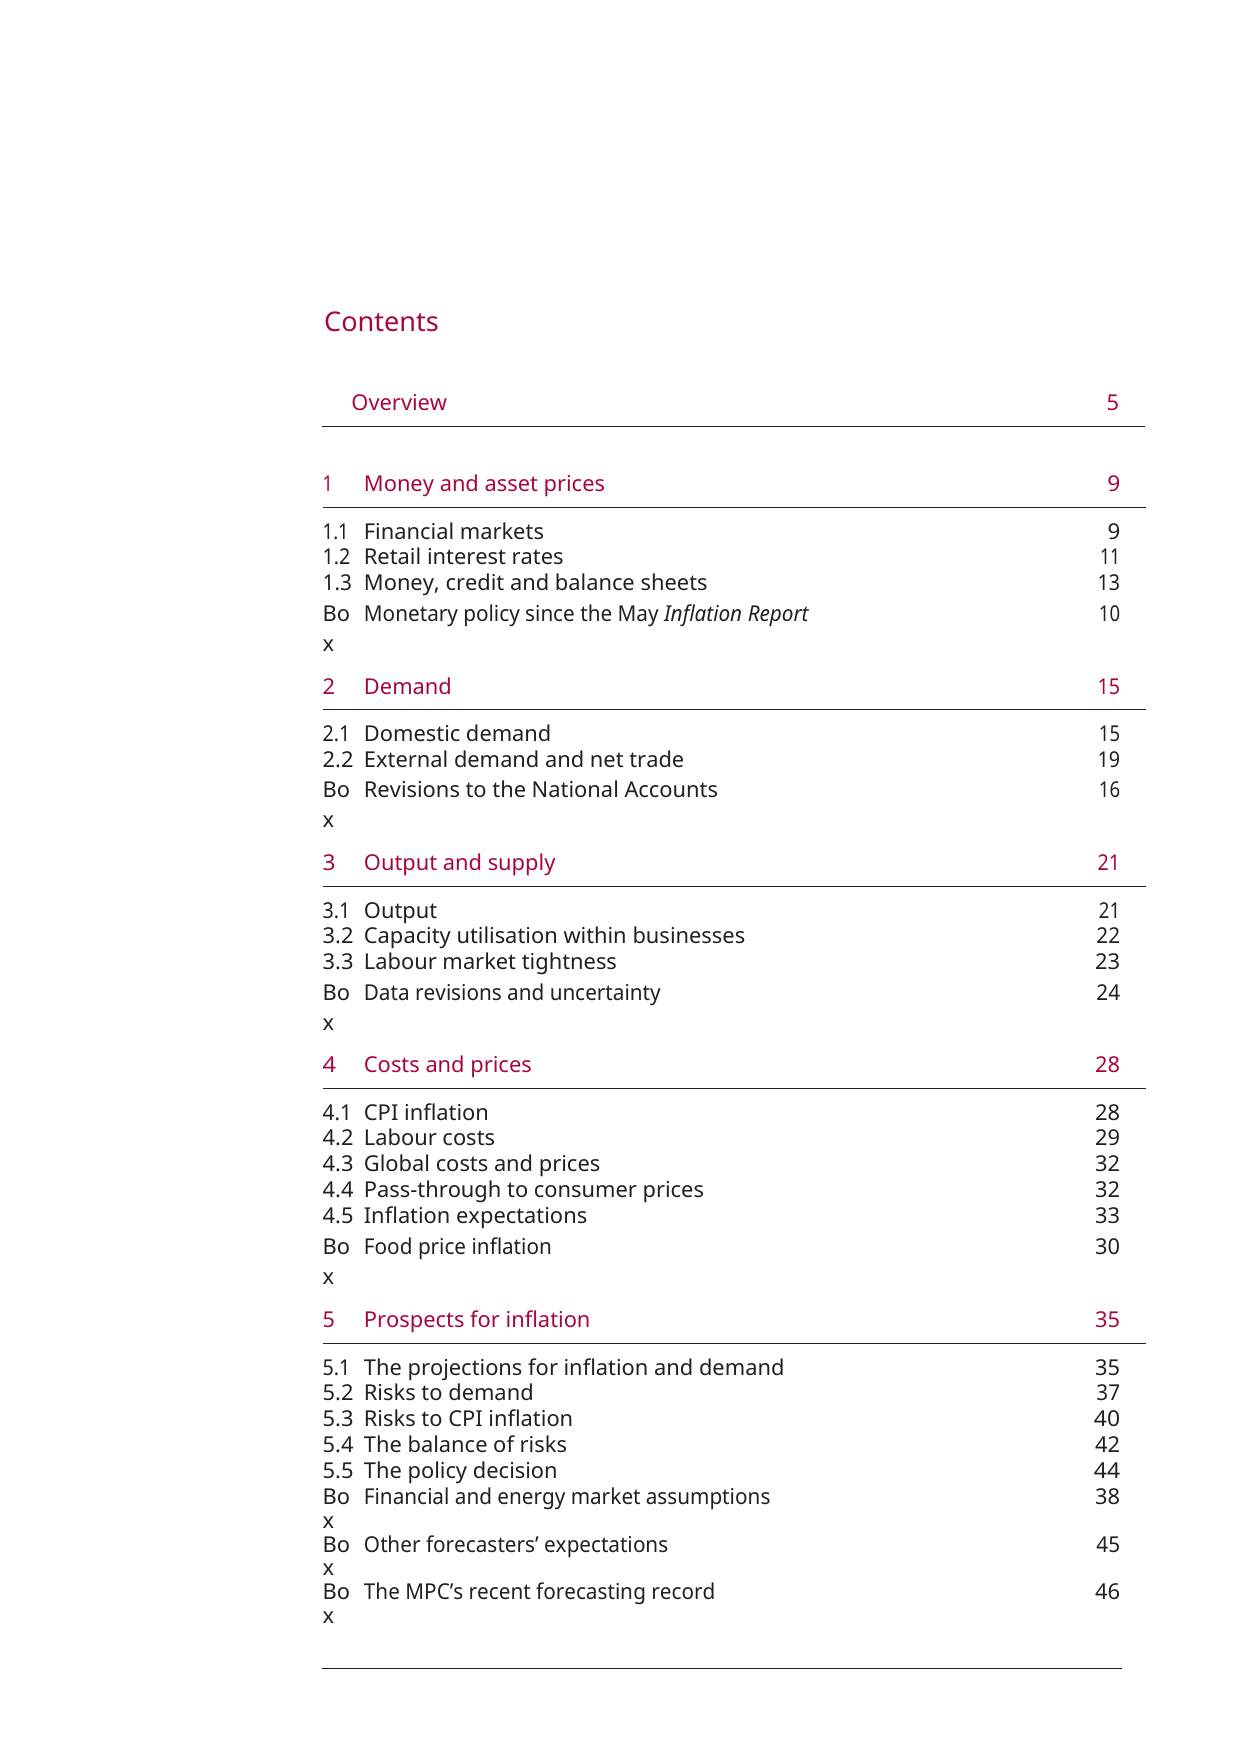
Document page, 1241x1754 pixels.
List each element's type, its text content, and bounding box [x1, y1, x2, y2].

table_cell 4.3 [323, 1153, 359, 1179]
table_cell 46 [925, 1580, 1146, 1628]
table_cell 2.1 [323, 710, 359, 748]
table_cell 22 [925, 924, 1146, 950]
table_cell 3.3 [323, 950, 359, 976]
table_cell 1.3 [323, 572, 359, 598]
table_cell Capacity utilisation within businesses [359, 924, 925, 950]
table_cell Labour market tightness [359, 950, 925, 976]
table_cell Data revisions and uncertainty [359, 976, 925, 1036]
table_cell 5 [323, 1291, 359, 1343]
table_cell Labour costs [359, 1127, 925, 1153]
table_cell 5.4 [323, 1433, 359, 1459]
table_cell 5.1 [323, 1344, 359, 1381]
table_cell 24 [925, 976, 1146, 1036]
table_cell 37 [925, 1381, 1146, 1407]
table_cell Box [323, 1485, 359, 1533]
table_cell 15 [925, 658, 1146, 709]
table_header 1 [323, 468, 359, 507]
table_cell Other forecasters’ expectations [359, 1533, 925, 1580]
table_cell 2 [323, 658, 359, 709]
table_cell Monetary policy since the May Inflation Report [359, 598, 925, 657]
table_cell 29 [925, 1127, 1146, 1153]
table_cell Risks to demand [359, 1381, 925, 1407]
table_cell 1.2 [323, 546, 359, 572]
table_cell 45 [925, 1533, 1146, 1580]
table_cell 35 [925, 1344, 1146, 1381]
table_cell 23 [925, 950, 1146, 976]
table_cell 30 [925, 1231, 1146, 1291]
table_cell Box [323, 1533, 359, 1580]
table_cell Box [323, 1231, 359, 1291]
table_cell Money, credit and balance sheets [359, 572, 925, 598]
table_cell 10 [925, 598, 1146, 657]
table_cell Box [323, 598, 359, 657]
table_cell 4.1 [323, 1089, 359, 1127]
table_cell 35 [925, 1291, 1146, 1343]
table_cell 5.2 [323, 1381, 359, 1407]
table_cell 9 [925, 508, 1146, 546]
table_cell Box [323, 1580, 359, 1628]
table_cell Revisions to the National Accounts [359, 774, 925, 834]
table_cell Financial and energy market assumptions [359, 1485, 925, 1533]
table_cell 3.1 [323, 887, 359, 924]
table_cell Box [323, 774, 359, 834]
table_cell 33 [925, 1205, 1146, 1231]
table_cell Output and supply [359, 834, 925, 886]
table_header 9 [925, 468, 1146, 507]
table_cell 28 [925, 1089, 1146, 1127]
table_cell The projections for inflation and demand [359, 1344, 925, 1381]
table_cell 2.2 [323, 748, 359, 774]
table_cell Food price inflation [359, 1231, 925, 1291]
table_cell 21 [925, 834, 1146, 886]
table_cell 28 [925, 1036, 1146, 1088]
table_cell Pass-through to consumer prices [359, 1179, 925, 1205]
table_cell Inflation expectations [359, 1205, 925, 1231]
table_cell Output [359, 887, 925, 924]
table_cell Domestic demand [359, 710, 925, 748]
table_cell 32 [925, 1179, 1146, 1205]
table_cell Demand [359, 658, 925, 709]
table_cell 32 [925, 1153, 1146, 1179]
table_header Money and asset prices [359, 468, 925, 507]
table_cell 38 [925, 1485, 1146, 1533]
table_cell 44 [925, 1459, 1146, 1485]
table_cell 5.3 [323, 1407, 359, 1433]
table_cell The policy decision [359, 1459, 925, 1485]
table_cell 4 [323, 1036, 359, 1088]
table_cell Costs and prices [359, 1036, 925, 1088]
table_cell 16 [925, 774, 1146, 834]
table_cell 21 [925, 887, 1146, 924]
table_cell Global costs and prices [359, 1153, 925, 1179]
table_cell CPI inflation [359, 1089, 925, 1127]
table_cell Risks to CPI inflation [359, 1407, 925, 1433]
table_cell Retail interest rates [359, 546, 925, 572]
table_cell 42 [925, 1433, 1146, 1459]
table_cell 4.5 [323, 1205, 359, 1231]
table_cell 13 [925, 572, 1146, 598]
table_cell 11 [925, 546, 1146, 572]
table_cell 3.2 [323, 924, 359, 950]
table_cell The balance of risks [359, 1433, 925, 1459]
table_cell External demand and net trade [359, 748, 925, 774]
table_cell Prospects for inflation [359, 1291, 925, 1343]
table_cell Financial markets [359, 508, 925, 546]
table_cell 4.2 [323, 1127, 359, 1153]
text Contents [324, 302, 1157, 339]
table_cell The MPC’s recent forecasting record [359, 1580, 925, 1628]
table_cell 40 [925, 1407, 1146, 1433]
table_cell 1.1 [323, 508, 359, 546]
table_cell 5.5 [323, 1459, 359, 1485]
text Overview 5 [351, 387, 1157, 417]
table_cell 19 [925, 748, 1146, 774]
table_cell 15 [925, 710, 1146, 748]
table_cell 4.4 [323, 1179, 359, 1205]
table_cell 3 [323, 834, 359, 886]
table_cell Box [323, 976, 359, 1036]
